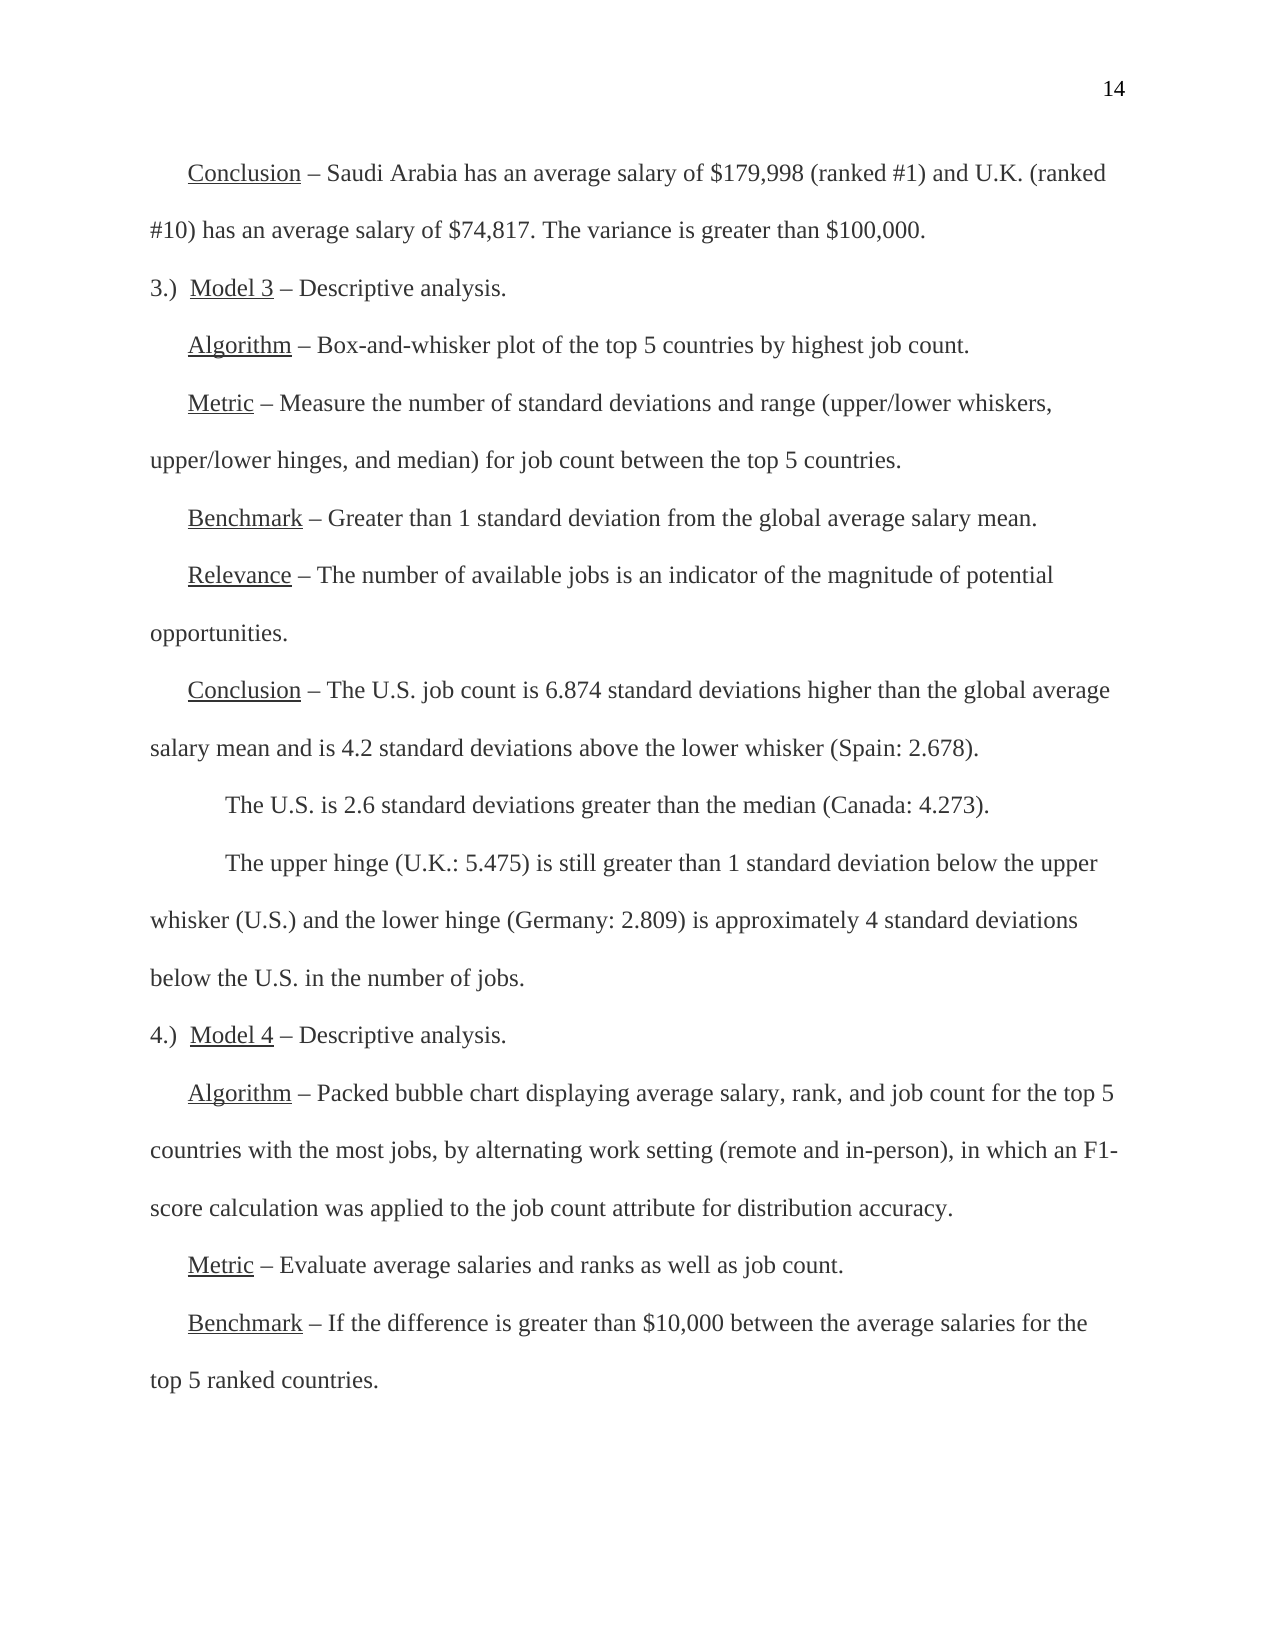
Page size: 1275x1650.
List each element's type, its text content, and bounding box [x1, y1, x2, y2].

text 3.) Model 3 – Descriptive analysis. [150, 273, 1125, 302]
text Metric – Evaluate average salaries and ranks as well as job count. [150, 1250, 1125, 1279]
text Relevance – The number of available jobs is an indicator of the magnitude of potential opportunities. [150, 560, 1125, 647]
text Algorithm – Packed bubble chart displaying average salary, rank, and job count for the top 5 countries with the most jobs, by alternating work setting (remote and in-person), in which an F1-score calculation was applied to the job count attribute for distribution accuracy. [150, 1078, 1125, 1222]
text Metric – Measure the number of standard deviations and range (upper/lower whiskers, upper/lower hinges, and median) for job count between the top 5 countries. [150, 388, 1125, 474]
text The upper hinge (U.K.: 5.475) is still greater than 1 standard deviation below the upper whisker (U.S.) and the lower hinge (Germany: 2.809) is approximately 4 standard deviations below the U.S. in the number of jobs. [150, 848, 1125, 992]
text Benchmark – Greater than 1 standard deviation from the global average salary mean. [150, 503, 1125, 532]
text Conclusion – Saudi Arabia has an average salary of $179,998 (ranked #1) and U.K. (ranked #10) has an average salary of $74,817. The variance is greater than $100,000. [150, 158, 1125, 244]
text 4.) Model 4 – Descriptive analysis. [150, 1020, 1125, 1049]
text The U.S. is 2.6 standard deviations greater than the median (Canada: 4.273). [150, 790, 1125, 819]
text Conclusion – The U.S. job count is 6.874 standard deviations higher than the global average salary mean and is 4.2 standard deviations above the lower whisker (Spain: 2.678). [150, 675, 1125, 762]
text Algorithm – Box-and-whisker plot of the top 5 countries by highest job count. [150, 330, 1125, 359]
text Benchmark – If the difference is greater than $10,000 between the average salaries for the top 5 ranked countries. [150, 1308, 1125, 1394]
